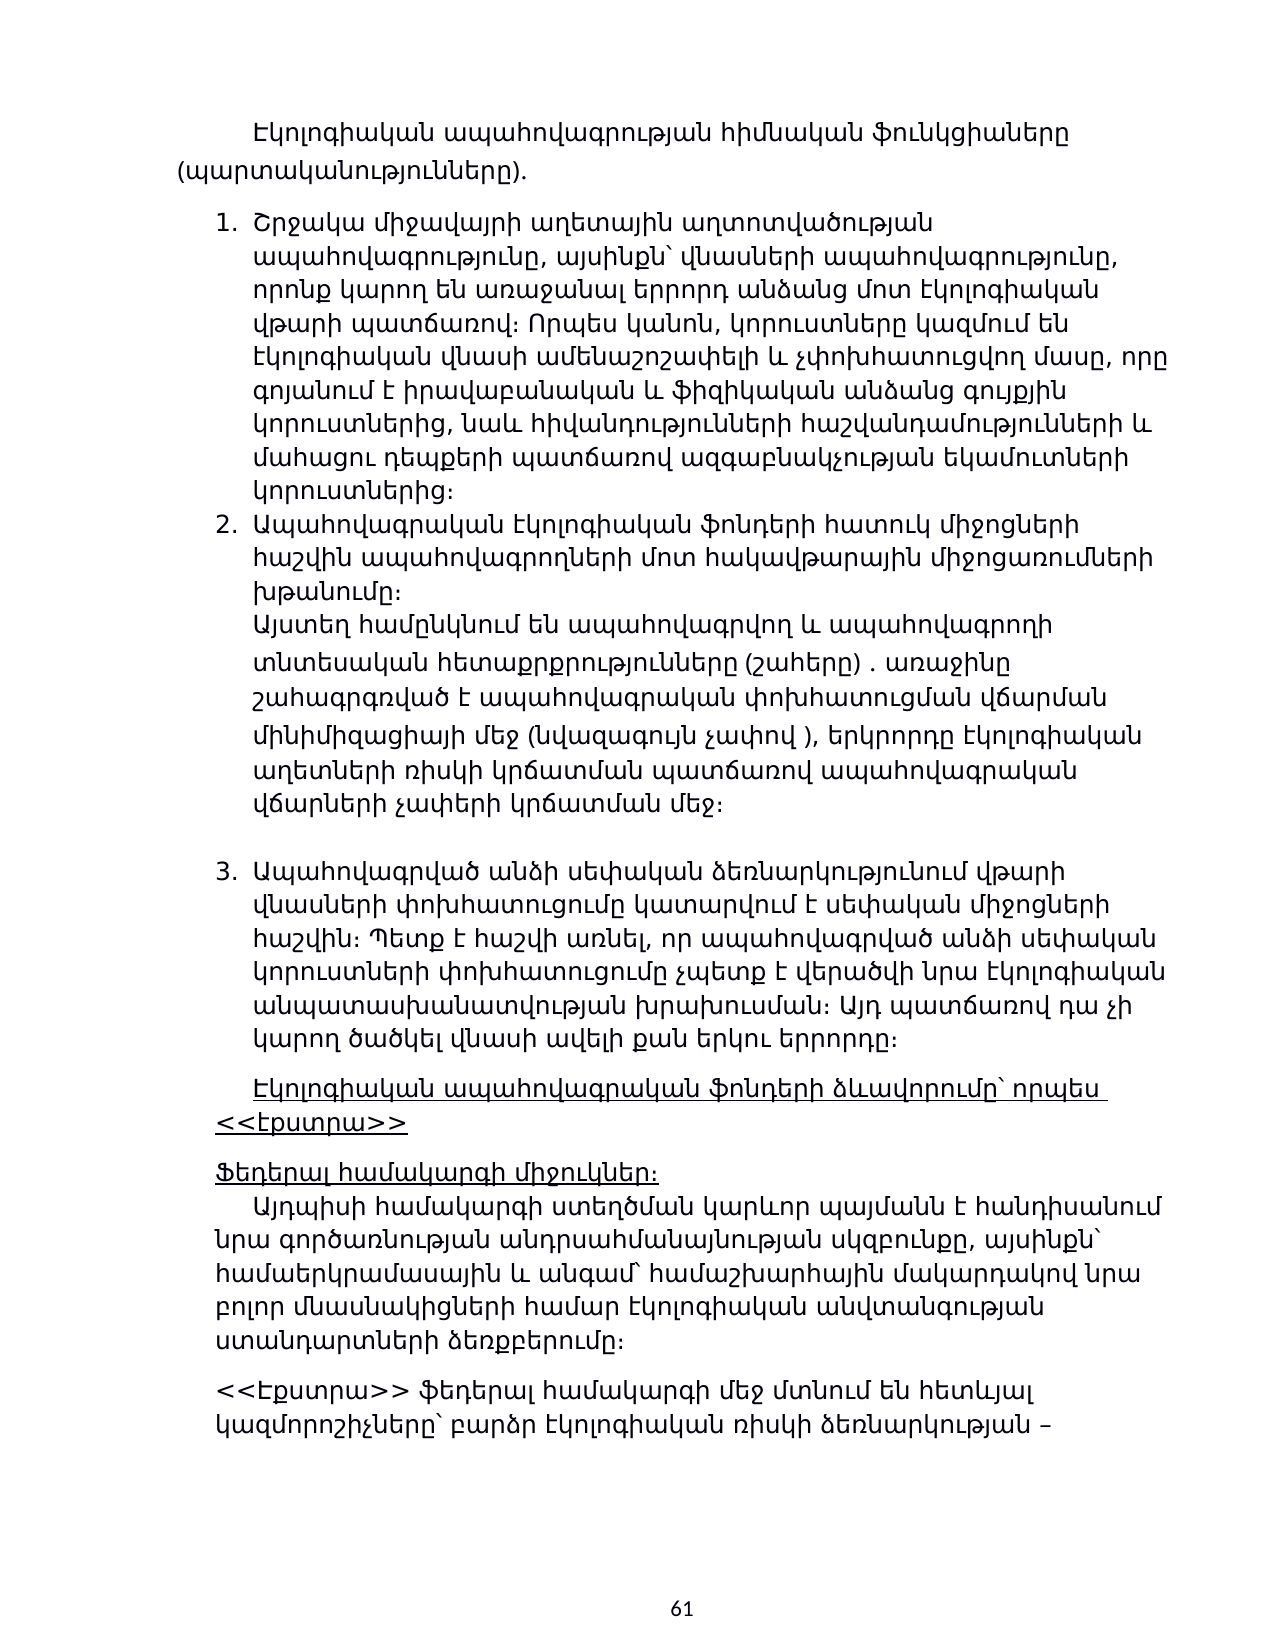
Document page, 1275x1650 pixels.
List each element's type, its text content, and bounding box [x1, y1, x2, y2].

text Էկոլոգիական ապահովագրական ֆոնդերի ձևավորումը՝ որպես <<էքստրա>> [215, 1075, 1186, 1137]
list Ապահովագրված անձի սեփական ձեռնարկությունում վթարի վնասների փոխհատուցումը կատարվում է սեփական միջոցների հաշվին։ Պետք է հաշվի առնել, որ ապահովագրված անձի սեփական կորուստների փոխհատուցումը չպետք է վերածվի նրա էկոլոգիական անպատասխանատվության խրախուսման։ Այդ պատճառով դա չի կարող ծածկել վնասի ավելի քան երկու երրորդը։ [215, 857, 1186, 1054]
text Էկոլոգիական ապահովագրության հիմնական ֆունկցիաները (պարտականությունները)․ [177, 118, 1186, 186]
list Այստեղ համընկնում են ապահովագրվող և ապահովագրողի տնտեսական հետաքրքրությունները (շահերը) ․ առաջինը շահագրգռված է ապահովագրական փոխհատուցման վճարման մինիմիզացիայի մեջ (նվազագույն չափով ), երկրորդը էկոլոգիական աղետների ռիսկի կրճատման պատճառով ապահովագրական վճարների չափերի կրճատման մեջ։ [252, 611, 1186, 819]
list Ապահովագրական էկոլոգիական ֆոնդերի հատուկ միջոցների հաշվին ապահովագրողների մոտ հակավթարային միջոցառումների խթանումը։ [215, 510, 1186, 606]
list Շրջակա միջավայրի աղետային աղտոտվածության ապահովագրությունը, այսինքն՝ վնասների ապահովագրությունը, որոնք կարող են առաջանալ երրորդ անձանց մոտ էկոլոգիական վթարի պատճառով։ Որպես կանոն, կորուստները կազմում են էկոլոգիական վնասի ամենաշոշափելի և չփոխհատուցվող մասը, որը գոյանում է իրավաբանական և ֆիզիկական անձանց գույքյին կորուստներից, նաև հիվանդությունների հաշվանդամությունների և մահացու դեպքերի պատճառով ազգաբնակչության եկամուտների կորուստներից։ [215, 208, 1186, 506]
text Ֆեդերալ համակարգի միջուկներ։ Այդպիսի համակարգի ստեղծման կարևոր պայմանն է հանդիսանում նրա գործառնության անդրսահմանայնության սկզբունքը, այսինքն՝ համաերկրամասային և անգամ՝ համաշխարհային մակարդակով նրա բոլոր մնասնակիցների համար էկոլոգիական անվտանգության ստանդարտների ձեռքբերումը։ [215, 1158, 1186, 1355]
